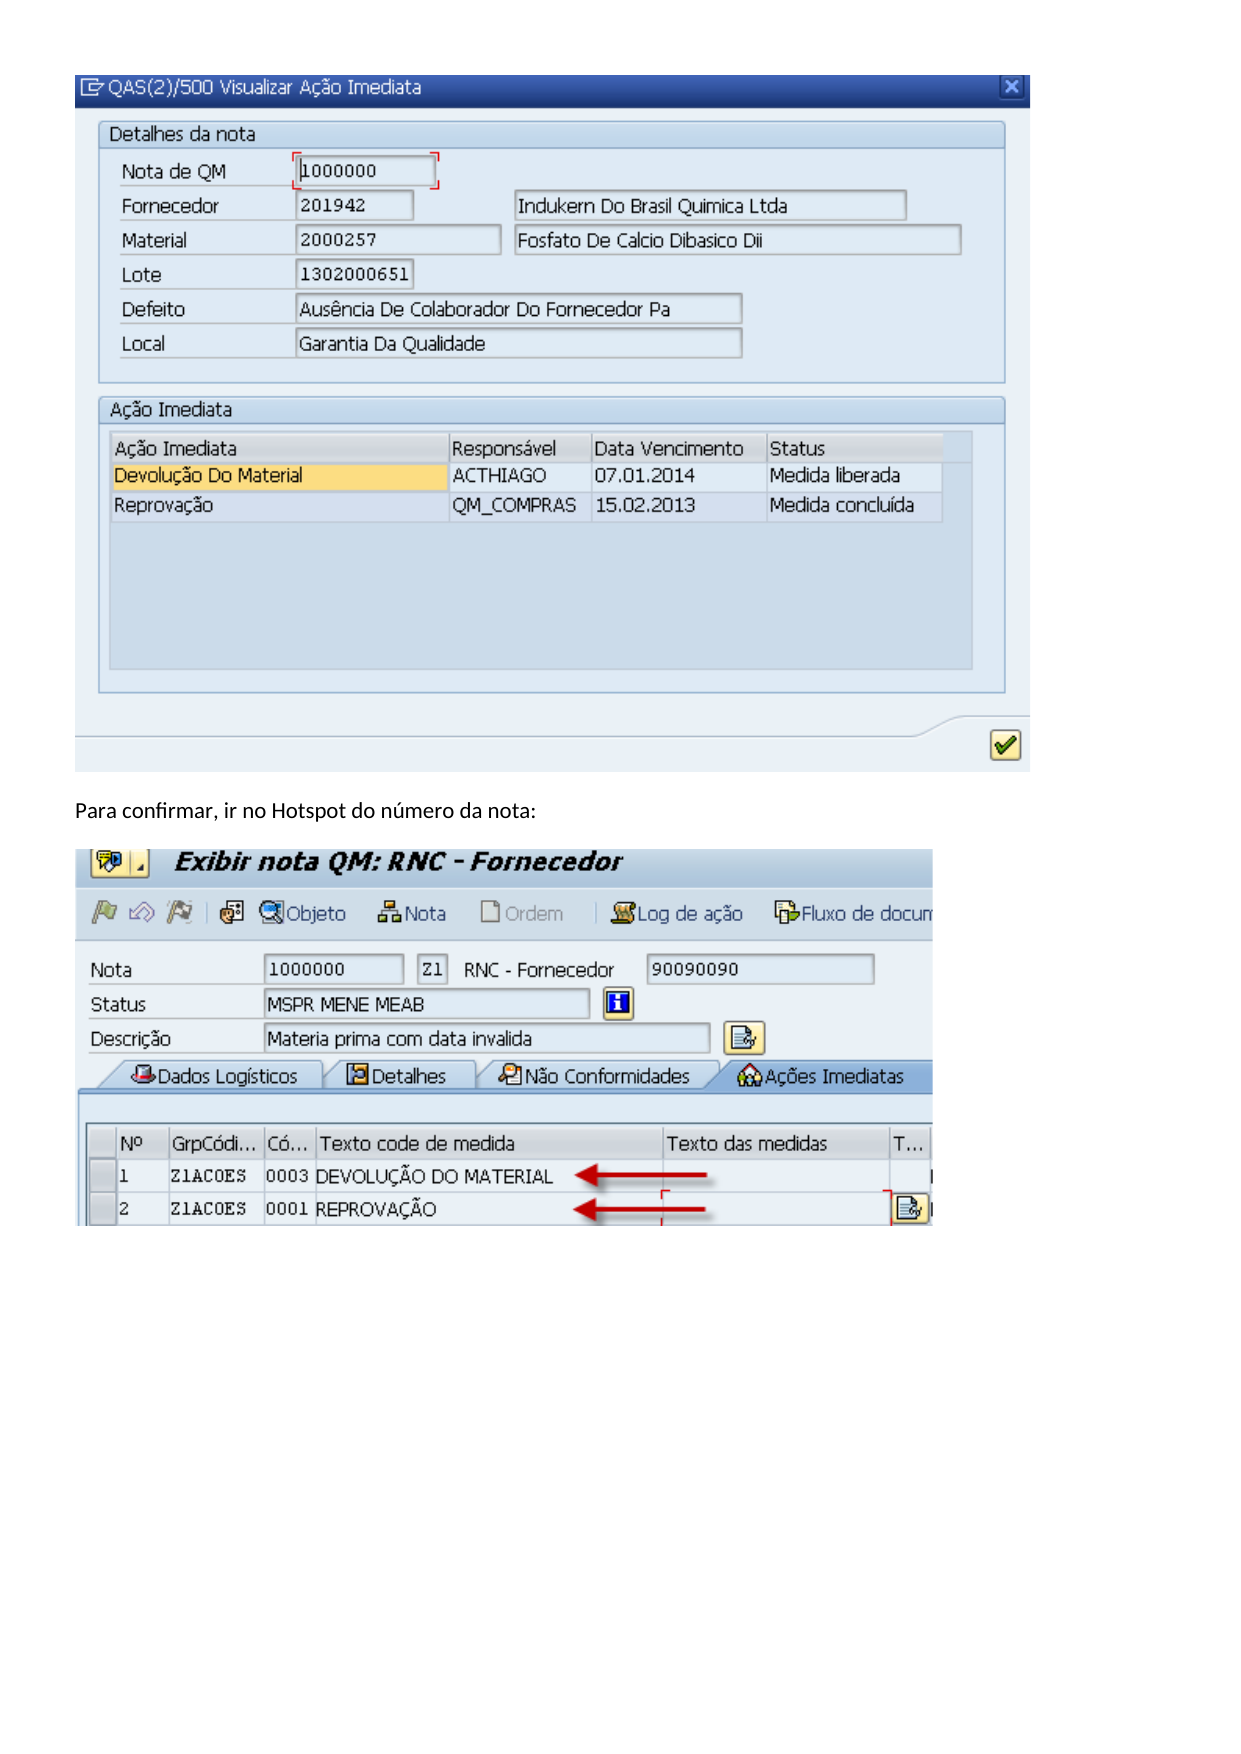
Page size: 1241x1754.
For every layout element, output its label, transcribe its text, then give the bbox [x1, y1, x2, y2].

picture [75, 75, 1031, 772]
picture [75, 849, 933, 1226]
text Para confirmar, ir no Hotspot do número da nota: [75, 796, 1165, 824]
